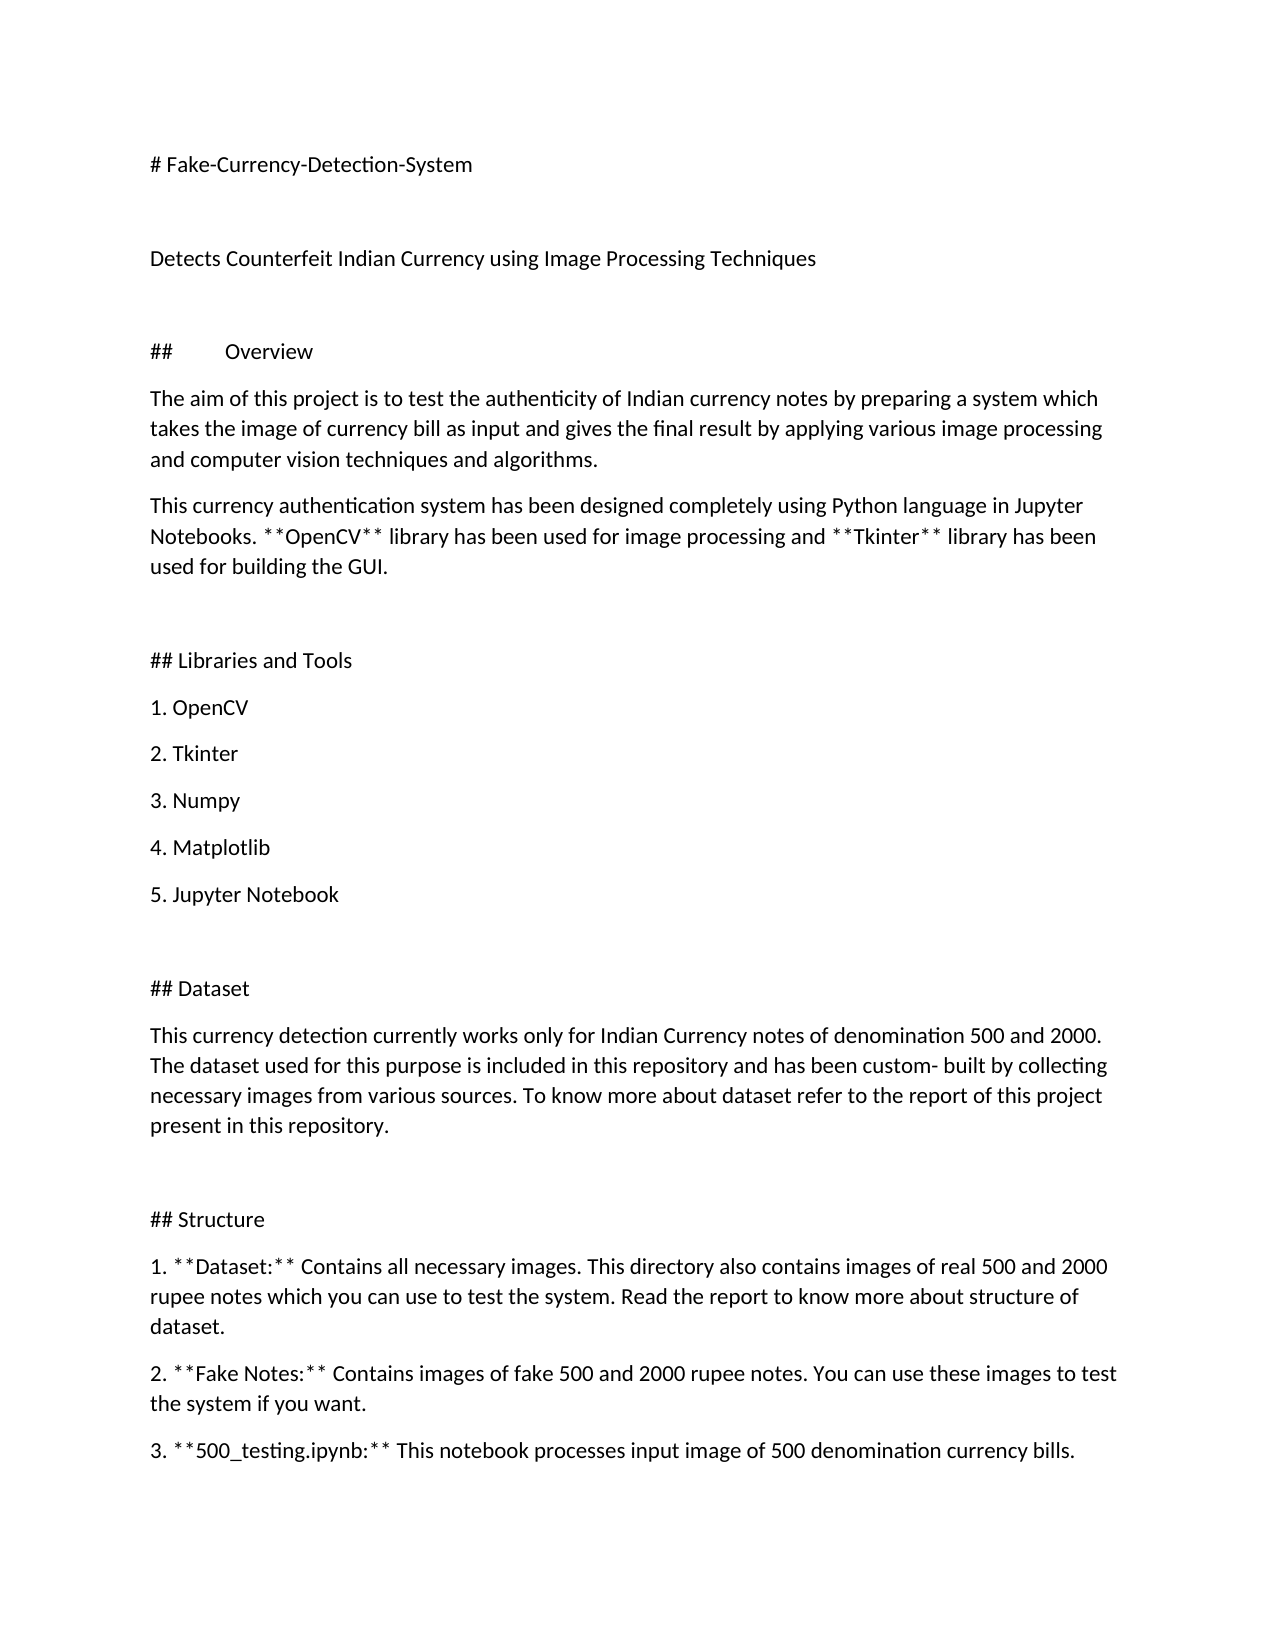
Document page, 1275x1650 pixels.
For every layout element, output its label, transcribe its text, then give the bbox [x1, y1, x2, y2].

text ## Libraries and Tools [150, 646, 1125, 674]
text 2. Tkinter [150, 739, 1125, 768]
text This currency authentication system has been designed completely using Python language in Jupyter Notebooks. **OpenCV** library has been used for image processing and **Tkinter** library has been used for building the GUI. [150, 492, 1125, 580]
text 4. Matplotlib [150, 833, 1125, 861]
text This currency detection currently works only for Indian Currency notes of denomination 500 and 2000. The dataset used for this purpose is included in this repository and has been custom- built by collecting necessary images from various sources. To know more about dataset refer to the report of this project present in this repository. [150, 1021, 1125, 1139]
text 5. Jupyter Notebook [150, 880, 1125, 908]
text ## Dataset [150, 974, 1125, 1002]
text The aim of this project is to test the authenticity of Indian currency notes by preparing a system which takes the image of currency bill as input and gives the ﬁnal result by applying various image processing and computer vision techniques and algorithms. [150, 384, 1125, 473]
text # Fake-Currency-Detection-System [150, 150, 1125, 178]
text 1. **Dataset:** Contains all necessary images. This directory also contains images of real 500 and 2000 rupee notes which you can use to test the system. Read the report to know more about structure of dataset. [150, 1252, 1125, 1341]
text Detects Counterfeit Indian Currency using Image Processing Techniques [150, 244, 1125, 272]
text 3. **500_testing.ipynb:** This notebook processes input image of 500 denomination currency bills. [150, 1436, 1125, 1464]
text 3. Numpy [150, 786, 1125, 814]
text ## Overview [150, 337, 1125, 366]
text ## Structure [150, 1205, 1125, 1233]
text 1. OpenCV [150, 693, 1125, 721]
text 2. **Fake Notes:** Contains images of fake 500 and 2000 rupee notes. You can use these images to test the system if you want. [150, 1359, 1125, 1418]
